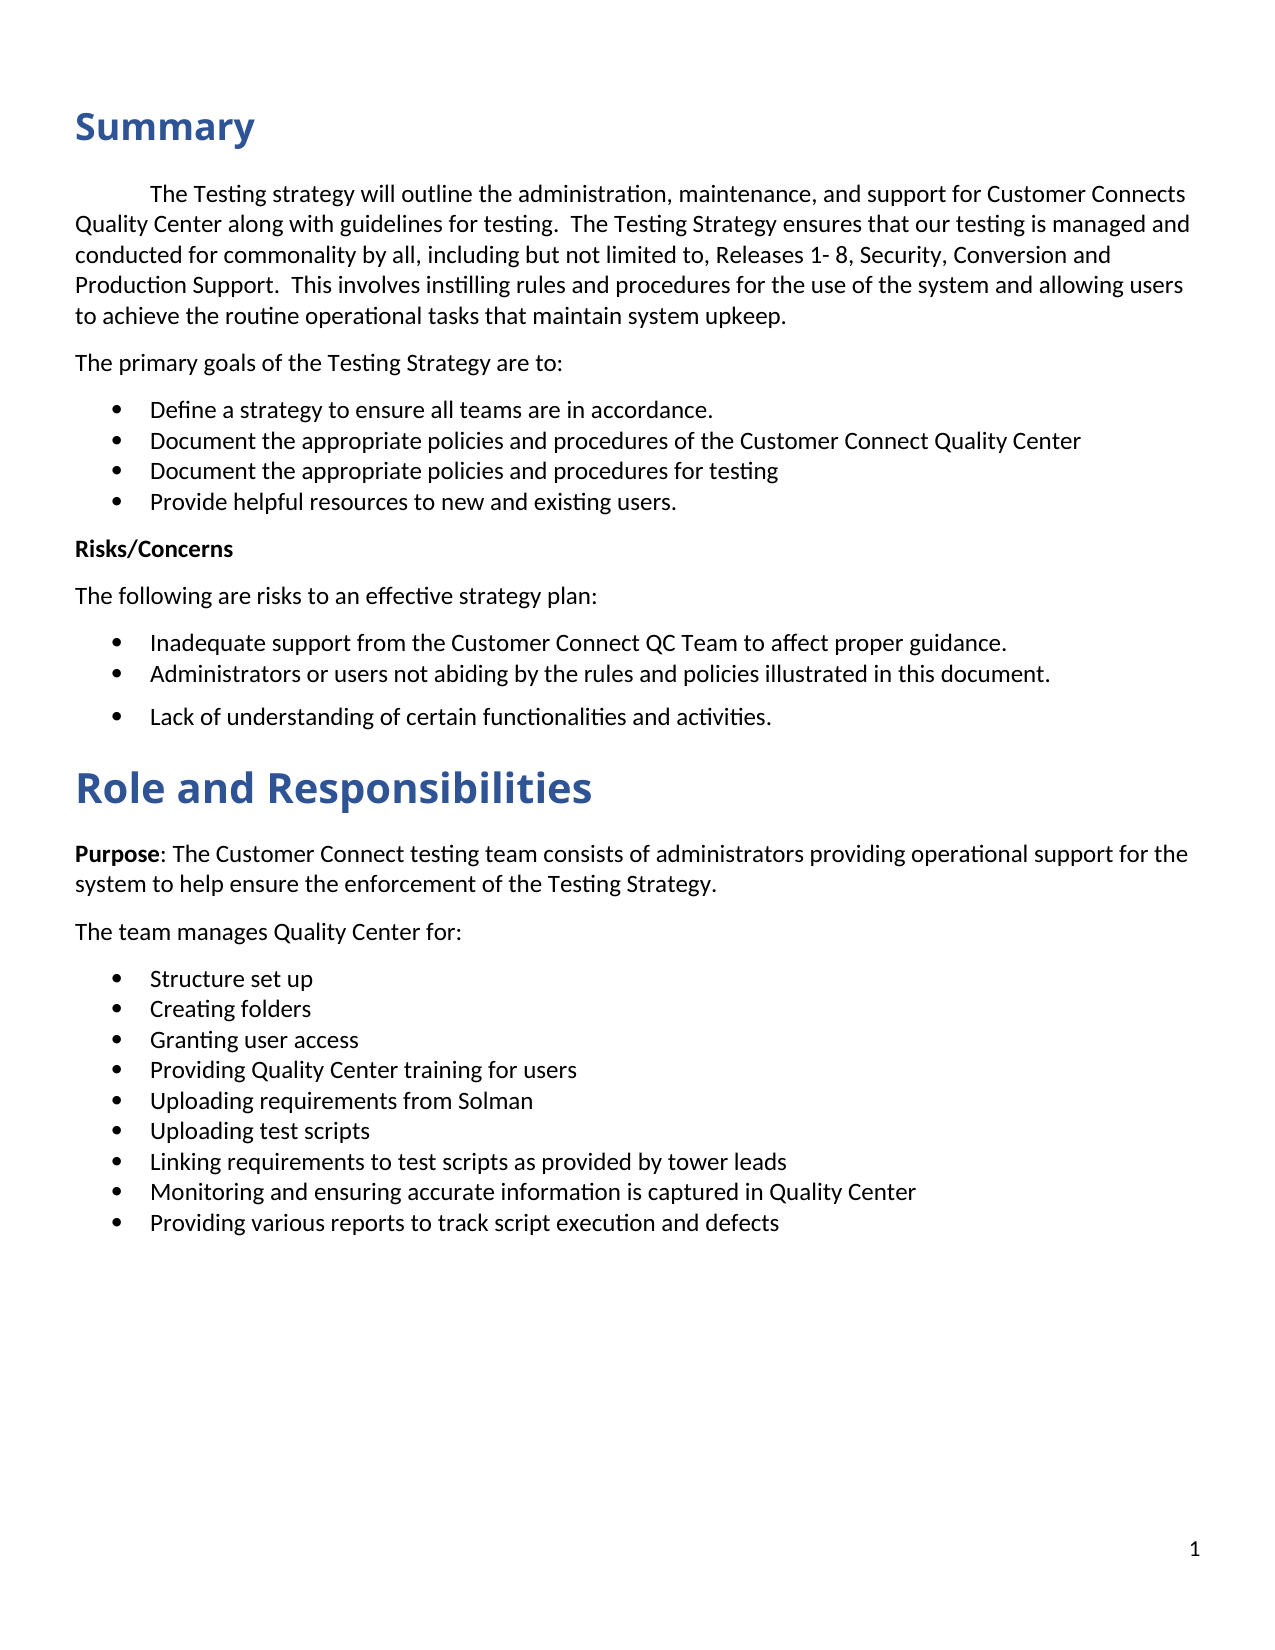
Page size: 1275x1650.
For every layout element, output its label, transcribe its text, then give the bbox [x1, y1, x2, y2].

list Structure set up [112, 963, 1200, 993]
subtitle Summary [75, 100, 1200, 151]
text The primary goals of the Testing Strategy are to: [75, 347, 1200, 378]
text The following are risks to an effective strategy plan: [75, 580, 1200, 611]
list Administrators or users not abiding by the rules and policies illustrated in this document. [112, 658, 1200, 688]
list Lack of understanding of certain functionalities and activities. [112, 688, 1200, 734]
list Document the appropriate policies and procedures for testing [112, 455, 1200, 486]
list Monitoring and ensuring accurate information is captured in Quality Center [112, 1176, 1200, 1207]
list Providing various reports to track script execution and defects [112, 1207, 1200, 1237]
text Risks/Concerns [75, 533, 1200, 564]
list Granting user access [112, 1024, 1200, 1054]
text The Testing strategy will outline the administration, maintenance, and support for Customer Connects Quality Center along with guidelines for testing. The Testing Strategy ensures that our testing is managed and conducted for commonality by all, including but not limited to, Releases 1- 8, Security, Conversion and Production Support. This involves instilling rules and procedures for the use of the system and allowing users to achieve the routine operational tasks that maintain system upkeep. [75, 178, 1200, 331]
subtitle Role and Responsibilities [75, 759, 1200, 816]
list Provide helpful resources to new and existing users. [112, 486, 1200, 516]
list Define a strategy to ensure all teams are in accordance. [112, 394, 1200, 425]
list Linking requirements to test scripts as provided by tower leads [112, 1146, 1200, 1176]
list Uploading test scripts [112, 1115, 1200, 1146]
list Providing Quality Center training for users [112, 1054, 1200, 1085]
list Document the appropriate policies and procedures of the Customer Connect Quality Center [112, 425, 1200, 455]
text Purpose: The Customer Connect testing team consists of administrators providing operational support for the system to help ensure the enforcement of the Testing Strategy. [75, 838, 1200, 899]
list Inadequate support from the Customer Connect QC Team to affect proper guidance. [112, 627, 1200, 658]
text The team manages Quality Center for: [75, 916, 1200, 946]
list Uploading requirements from Solman [112, 1085, 1200, 1115]
list Creating folders [112, 993, 1200, 1024]
